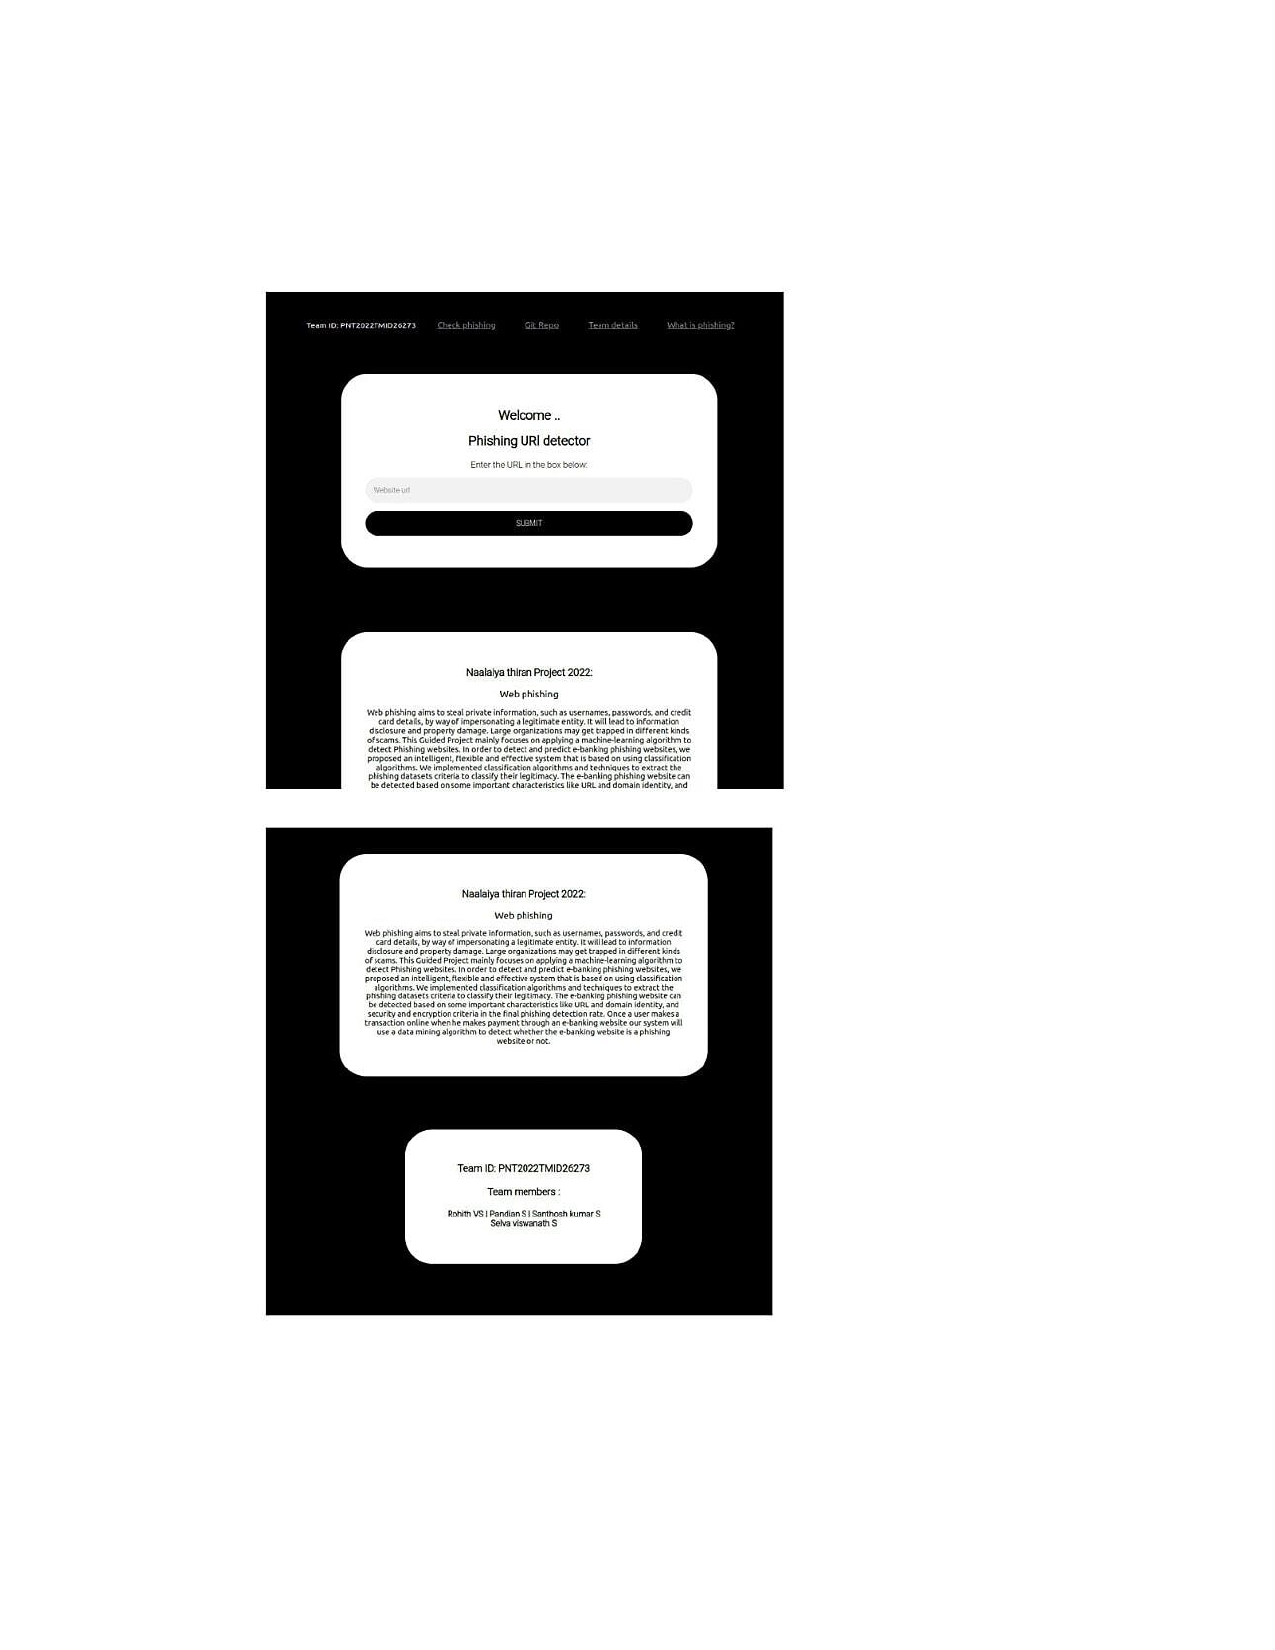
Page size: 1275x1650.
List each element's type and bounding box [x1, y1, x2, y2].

picture [150, 176, 1125, 1439]
